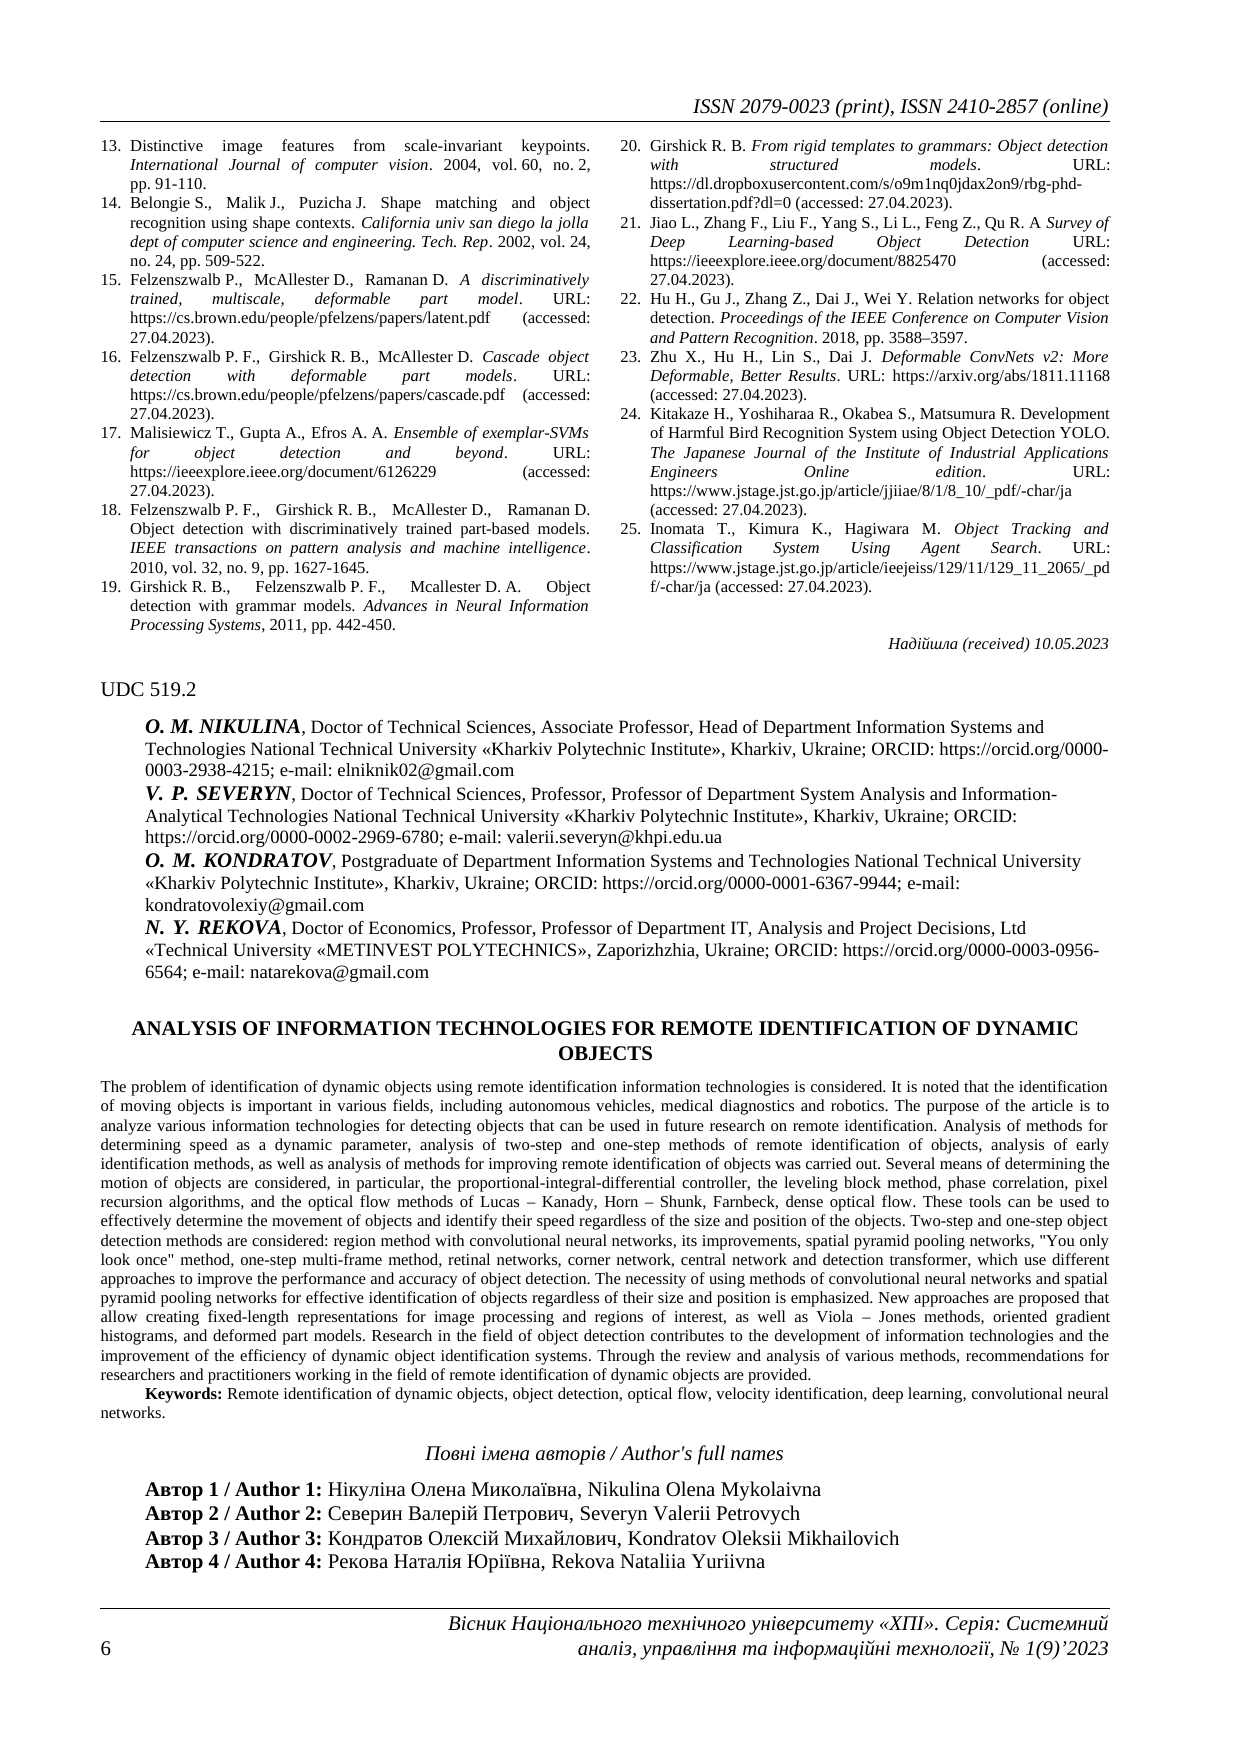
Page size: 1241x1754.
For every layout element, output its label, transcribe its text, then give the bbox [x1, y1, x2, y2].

text Повні імена авторів / Author's full names [100, 1441, 1110, 1465]
text 20. Girshick R. B. From rigid templates to grammars: Object detection with structured models. URL: https://dl.dropboxusercontent.com/s/o9m1nq0jdax2on9/rbg-phd-dissertation.pdf?dl=0 (accessed: 27.04.2023). [620, 136, 1110, 212]
text 16. Felzenszwalb P. F., Girshick R. B., McAllester D. Cascade object detection with deformable part models. URL: https://cs.brown.edu/people/pfelzens/papers/cascade.pdf (accessed: 27.04.2023). [100, 347, 591, 423]
text 25. Inomata T., Kimura K., Hagiwara M. Object Tracking and Classification System Using Agent Search. URL: https://www.jstage.jst.go.jp/article/ieejeiss/129/11/129_11_2065/_pdf/-char/ja (accessed: 27.04.2023). [620, 519, 1110, 596]
text 21. Jiao L., Zhang F., Liu F., Yang S., Li L., Feng Z., Qu R. A Survey of Deep Learning-based Object Detection URL: https://ieeexplore.ieee.org/document/8825470 (accessed: 27.04.2023). [620, 212, 1110, 289]
text Автор 2 / Author 2: Северин Валерій Петрович, Severyn Valerii Petrovych [100, 1501, 1110, 1525]
text Автор 1 / Author 1: Нікуліна Олена Миколаївна, Nikulina Olena Mykolaivna [100, 1477, 1110, 1501]
text Analysis of information technologies for remote identification of dynamic objects [100, 1016, 1110, 1064]
text Keywords: Remote identification of dynamic objects, object detection, optical flow, velocity identification, deep learning, convolutional neural networks. [100, 1384, 1110, 1422]
text О. М. Nikulina, Doctor of Technical Sciences, Associate Professor, Head of Department Information Systems and Technologies National Technical University «Kharkiv Polytechnic Institute», Kharkiv, Ukraine; ORCID: https://orcid.org/0000-0003-2938-4215; e-mail: elniknik02@gmail.com [145, 713, 1110, 781]
text 24. Kitakaze H., Yoshiharaa R., Okabea S., Matsumura R. Development of Harmful Bird Recognition System using Object Detection YOLO. The Japanese Journal of the Institute of Industrial Applications Engineers Online edition. URL: https://www.jstage.jst.go.jp/article/jjiiae/8/1/8_10/_pdf/-char/ja (accessed: 27.04.2023). [620, 404, 1110, 519]
text UDC 519.2 [100, 677, 1110, 701]
text 23. Zhu X., Hu H., Lin S., Dai J. Deformable ConvNets v2: More Deformable, Better Results. URL: https://arxiv.org/abs/1811.11168 (accessed: 27.04.2023). [620, 347, 1110, 404]
text V. P. Severyn, Doctor of Technical Sciences, Professor, Professor of Department System Analysis and Information-Analytical Technologies National Technical University «Kharkiv Polytechnic Institute», Kharkiv, Ukraine; ORCID: https://orcid.org/0000-0002-2969-6780; e-mail: valerii.severyn@khpi.edu.ua [145, 781, 1110, 848]
text The problem of identification of dynamic objects using remote identification information technologies is considered. It is noted that the identification of moving objects is important in various fields, including autonomous vehicles, medical diagnostics and robotics. The purpose of the article is to analyze various information technologies for detecting objects that can be used in future research on remote identification. Analysis of methods for determining speed as a dynamic parameter, analysis of two-step and one-step methods of remote identification of objects, analysis of early identification methods, as well as analysis of methods for improving remote identification of objects was carried out. Several means of determining the motion of objects are considered, in particular, the proportional-integral-differential controller, the leveling block method, phase correlation, pixel recursion algorithms, and the optical flow methods of Lucas – Kanady, Horn – Shunk, Farnbeck, dense optical flow. These tools can be used to effectively determine the movement of objects and identify their speed regardless of the size and position of the objects. Two-step and one-step object detection methods are considered: region method with convolutional neural networks, its improvements, spatial pyramid pooling networks, "You only look once" method, one-step multi-frame method, retinal networks, corner network, central network and detection transformer, which use different approaches to improve the performance and accuracy of object detection. The necessity of using methods of convolutional neural networks and spatial pyramid pooling networks for effective identification of objects regardless of their size and position is emphasized. New approaches are proposed that allow creating fixed-length representations for image processing and regions of interest, as well as Viola – Jones methods, oriented gradient histograms, and deformed part models. Research in the field of object detection contributes to the development of information technologies and the improvement of the efficiency of dynamic object identification systems. Through the review and analysis of various methods, recommendations for researchers and practitioners working in the field of remote identification of dynamic objects are provided. [100, 1077, 1110, 1384]
text Автор 4 / Author 4: Рекова Наталія Юріївна, Rekova Nataliia Yuriivna [100, 1549, 1110, 1573]
text Надійшла (received) 10.05.2023 [620, 634, 1110, 653]
text Автор 3 / Author 3: Кондратов Олексій Михайлович, Kondratov Oleksii Mikhailovich [100, 1525, 1110, 1549]
text 18. Felzenszwalb P. F., Girshick R. B., McAllester D., Ramanan D. Object detection with discriminatively trained part-based models. IEEE transactions on pattern analysis and machine intelligence. 2010, vol. 32, no. 9, pp. 1627-1645. [100, 500, 591, 577]
text 14. Belongie S., Malik J., Puzicha J. Shape matching and object recognition using shape contexts. California univ san diego la jolla dept of computer science and engineering. Tech. Rep. 2002, vol. 24, no. 24, pp. 509-522. [100, 193, 591, 270]
text 19. Girshick R. B., Felzenszwalb P. F., Mcallester D. A. Object detection with grammar models. Advances in Neural Information Processing Systems, 2011, pp. 442-450. [100, 577, 591, 634]
text N. Y. Rekova, Doctor of Economics, Professor, Professor of Department IT, Analysis and Project Decisions, Ltd «Technical University «METINVEST POLYTECHNICS», Zaporizhzhia, Ukraine; ORCID: https://orcid.org/0000-0003-0956-6564; e-mail: natarekova@gmail.com [145, 915, 1110, 982]
text 17. Malisiewicz T., Gupta A., Efros A. A. Ensemble of exemplar-SVMs for object detection and beyond. URL: https://ieeexplore.ieee.org/document/6126229 (accessed: 27.04.2023). [100, 423, 591, 500]
text 13. Distinctive image features from scale-invariant keypoints. International Journal of computer vision. 2004, vol. 60, no. 2, pp. 91-110. [100, 136, 591, 193]
text 22. Hu H., Gu J., Zhang Z., Dai J., Wei Y. Relation networks for object detection. Proceedings of the IEEE Conference on Computer Vision and Pattern Recognition. 2018, pp. 3588–3597. [620, 289, 1110, 347]
text 15. Felzenszwalb P., McAllester D., Ramanan D. A discriminatively trained, multiscale, deformable part model. URL: https://cs.brown.edu/people/pfelzens/papers/latent.pdf (accessed: 27.04.2023). [100, 270, 591, 347]
text O. M. Kondratov, Postgraduate of Department Information Systems and Technologies National Technical University «Kharkiv Polytechnic Institute», Kharkiv, Ukraine; ORCID: https://orcid.org/0000-0001-6367-9944; e-mail: kondratovolexiy@gmail.com [145, 848, 1110, 915]
